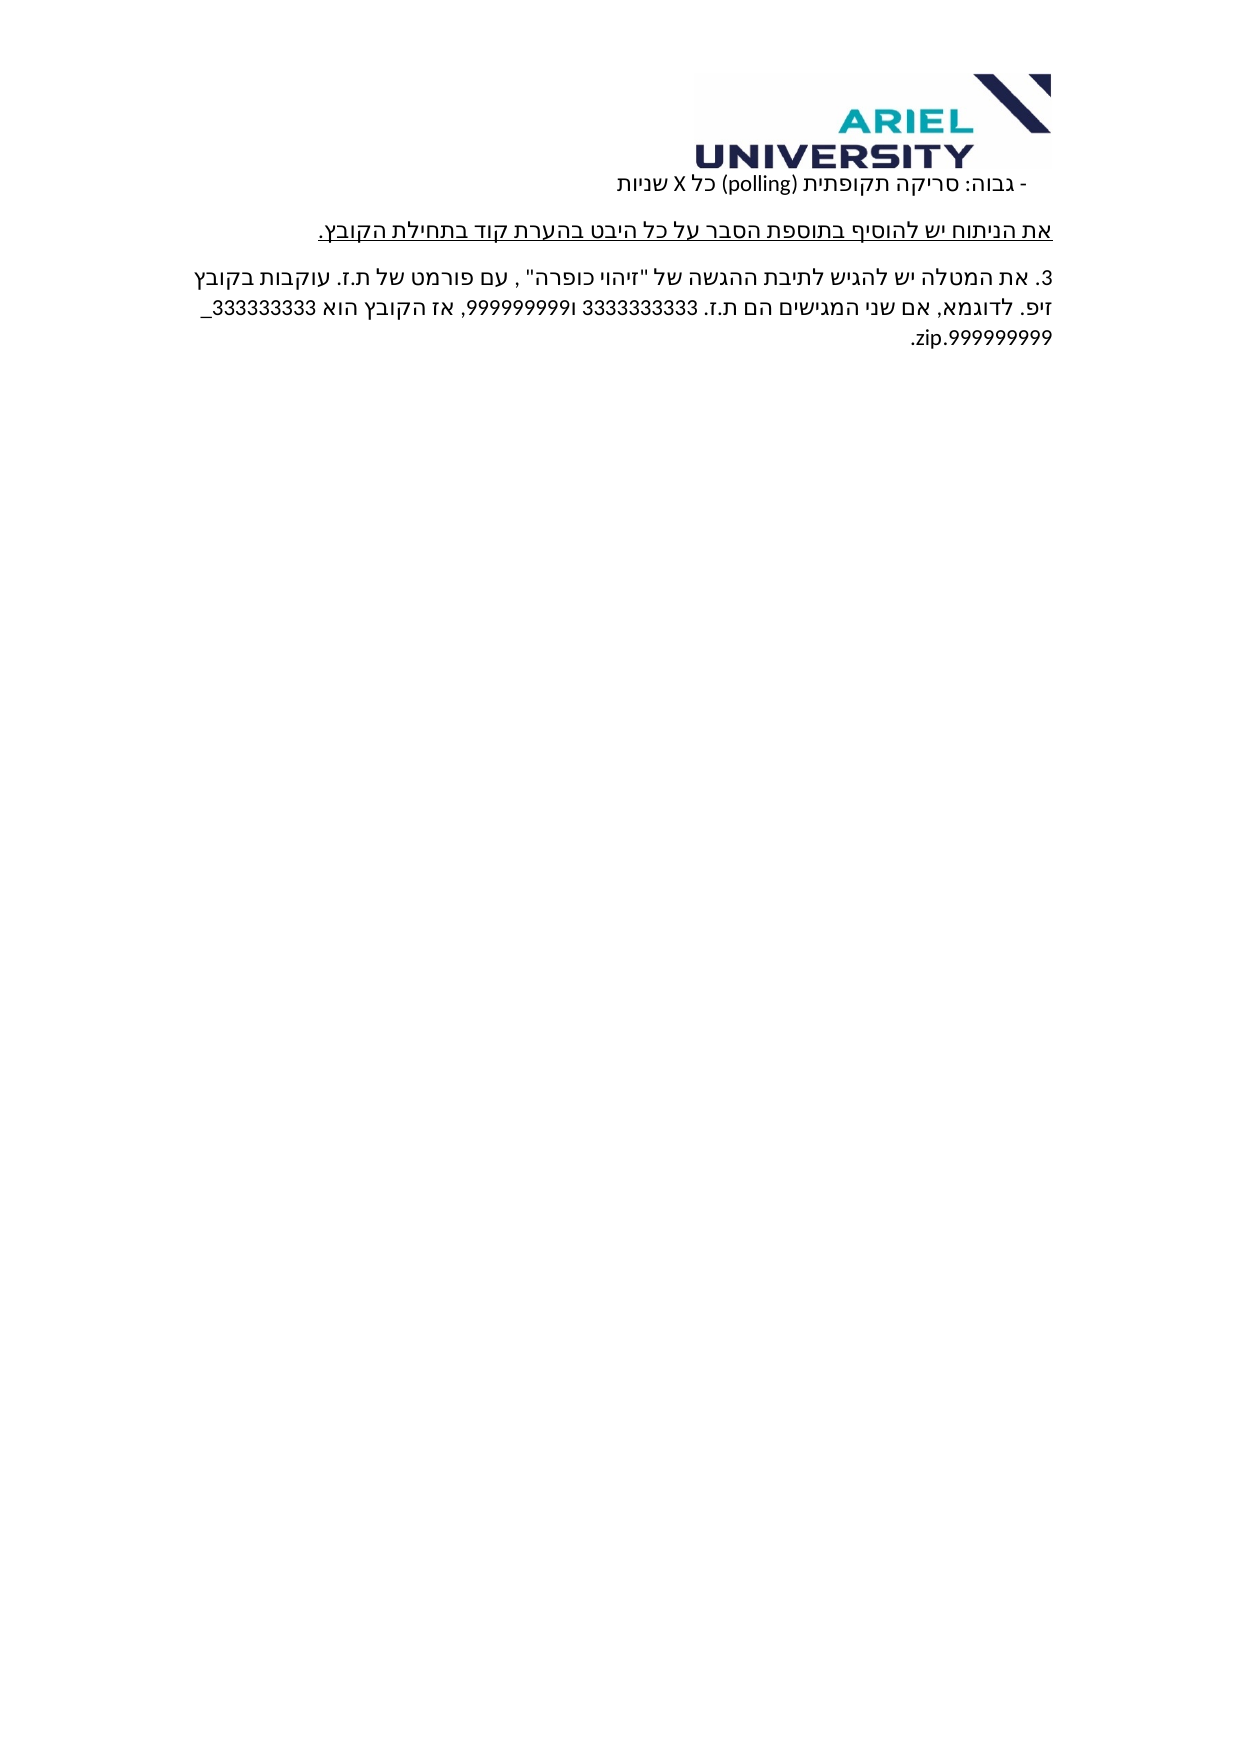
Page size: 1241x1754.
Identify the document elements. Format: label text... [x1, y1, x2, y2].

picture [693, 73, 1053, 169]
text - גבוה: סריקה תקופתית (polling) כל X שניות [187, 169, 1053, 197]
text את הניתוח יש להוסיף בתוספת הסבר על כל היבט בהערת קוד בתחילת הקובץ. [187, 216, 1053, 244]
text 3. את המטלה יש להגיש לתיבת ההגשה של "זיהוי כופרה" , עם פורמט של ת.ז. עוקבות בקובץ זיפ. לדוגמא, אם שני המגישים הם ת.ז. 3333333333 ו999999999, אז הקובץ הוא 333333333_999999999.zip. [187, 263, 1053, 351]
